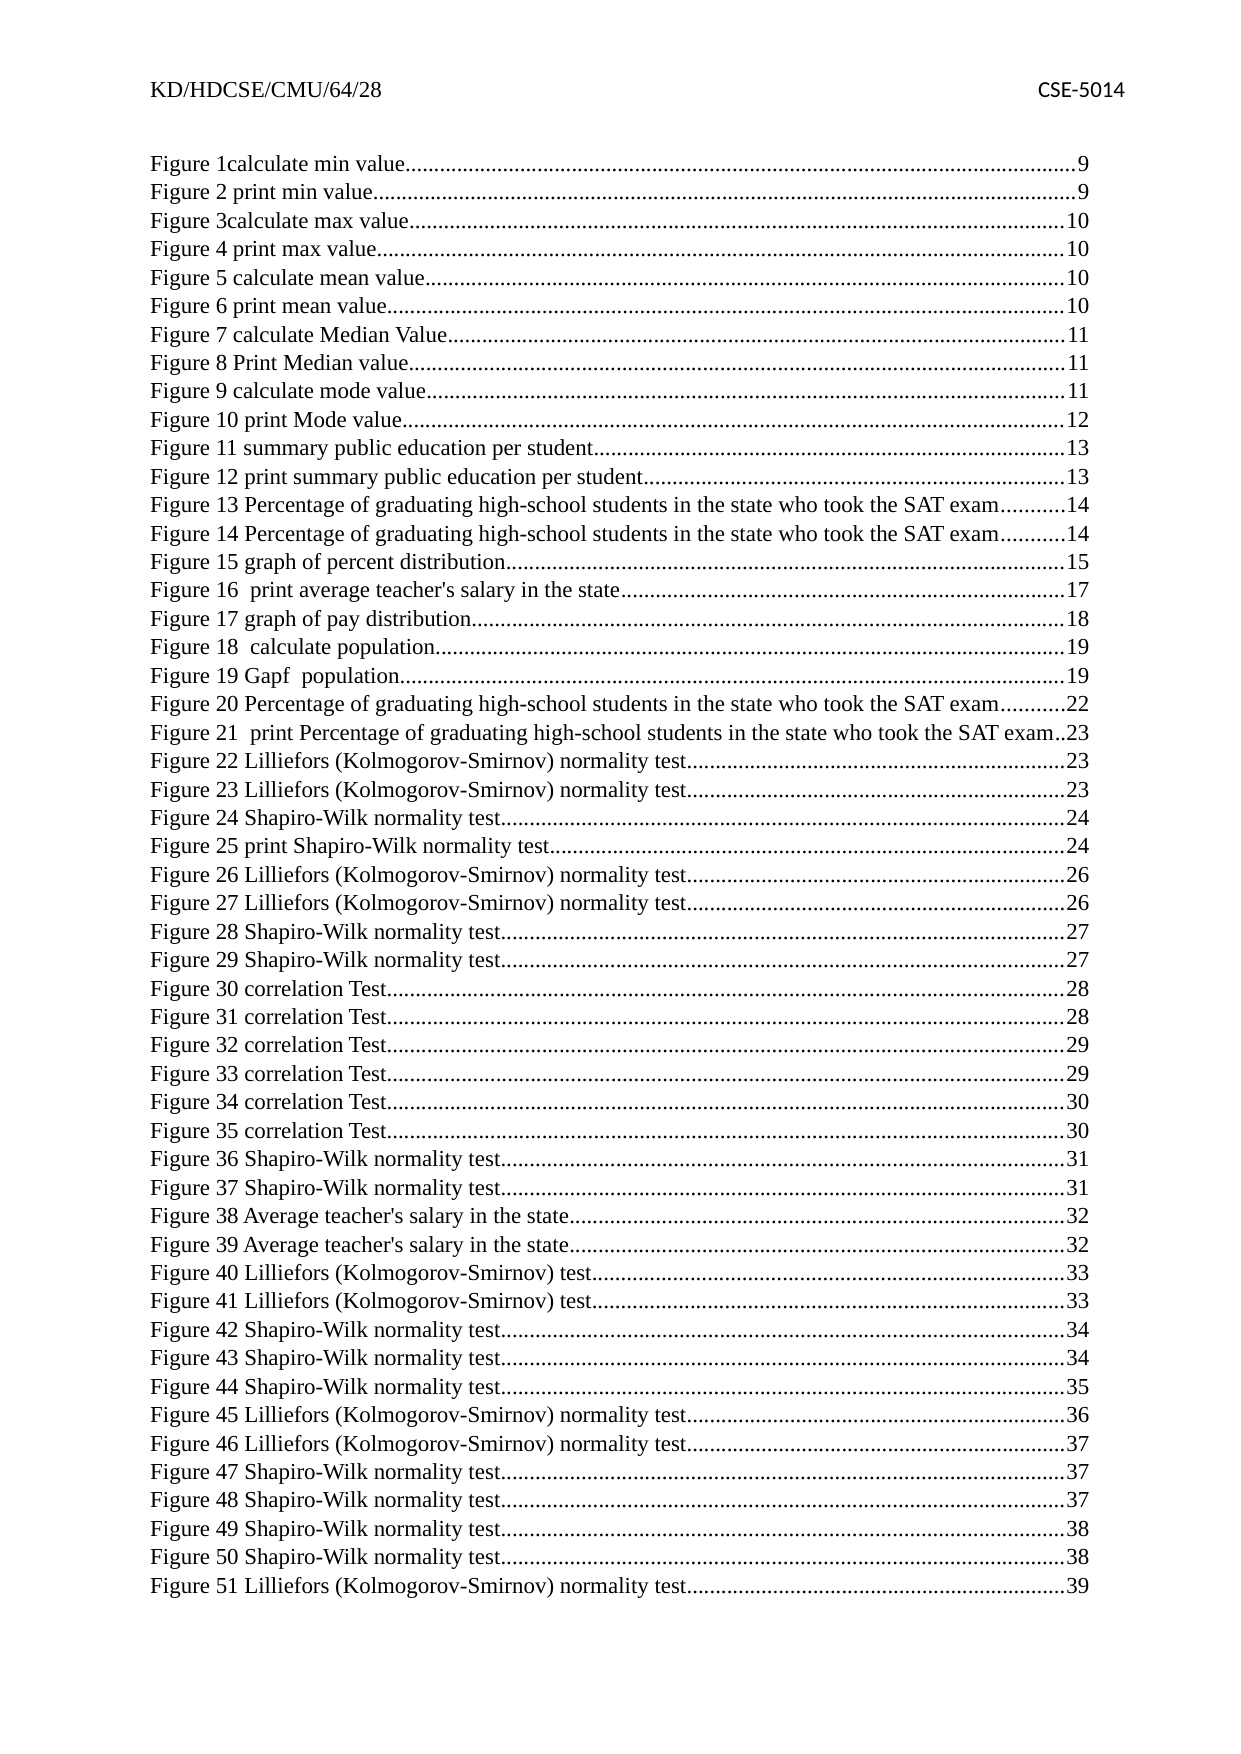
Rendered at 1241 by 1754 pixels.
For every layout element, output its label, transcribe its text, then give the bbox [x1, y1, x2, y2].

text Figure 3calculate max value 10 [150, 207, 1090, 233]
text Figure 33 correlation Test 29 [150, 1060, 1090, 1086]
text Figure 45 Lilliefors (Kolmogorov-Smirnov) normality test 36 [150, 1401, 1090, 1428]
text Figure 7 calculate Median Value 11 [150, 321, 1090, 347]
text Figure 30 correlation Test 28 [150, 975, 1090, 1001]
text Figure 38 Average teacher's salary in the state 32 [150, 1202, 1090, 1228]
text Figure 10 print Mode value 12 [150, 406, 1090, 432]
text Figure 37 Shapiro-Wilk normality test 31 [150, 1174, 1090, 1200]
text Figure 22 Lilliefors (Kolmogorov-Smirnov) normality test 23 [150, 747, 1090, 773]
text Figure 26 Lilliefors (Kolmogorov-Smirnov) normality test 26 [150, 861, 1090, 887]
text Figure 8 Print Median value 11 [150, 349, 1090, 375]
text Figure 11 summary public education per student 13 [150, 434, 1090, 461]
text Figure 1calculate min value 9 [150, 150, 1090, 176]
text Figure 50 Shapiro-Wilk normality test 38 [150, 1543, 1090, 1570]
text Figure 40 Lilliefors (Kolmogorov-Smirnov) test 33 [150, 1259, 1090, 1285]
text Figure 36 Shapiro-Wilk normality test 31 [150, 1145, 1090, 1172]
text Figure 13 Percentage of graduating high-school students in the state who took the SAT exam 14 [150, 491, 1090, 518]
text Figure 43 Shapiro-Wilk normality test 34 [150, 1344, 1090, 1371]
text Figure 29 Shapiro-Wilk normality test 27 [150, 946, 1090, 973]
text Figure 46 Lilliefors (Kolmogorov-Smirnov) normality test 37 [150, 1430, 1090, 1456]
text Figure 6 print mean value 10 [150, 292, 1090, 318]
text Figure 48 Shapiro-Wilk normality test 37 [150, 1487, 1090, 1513]
text Figure 21 print Percentage of graduating high-school students in the state who took the SAT exam 23 [150, 719, 1090, 745]
text Figure 31 correlation Test 28 [150, 1003, 1090, 1029]
text Figure 19 Gapf population. 19 [150, 662, 1090, 688]
text Figure 14 Percentage of graduating high-school students in the state who took the SAT exam 14 [150, 520, 1090, 546]
text Figure 34 correlation Test 30 [150, 1088, 1090, 1115]
text Figure 16 print average teacher's salary in the state 17 [150, 577, 1090, 603]
text Figure 23 Lilliefors (Kolmogorov-Smirnov) normality test 23 [150, 776, 1090, 802]
text Figure 12 print summary public education per student 13 [150, 463, 1090, 489]
text Figure 44 Shapiro-Wilk normality test 35 [150, 1373, 1090, 1399]
text Figure 5 calculate mean value 10 [150, 264, 1090, 290]
text Figure 4 print max value 10 [150, 235, 1090, 262]
text Figure 18 calculate population. 19 [150, 633, 1090, 660]
text Figure 24 Shapiro-Wilk normality test 24 [150, 804, 1090, 830]
text Figure 49 Shapiro-Wilk normality test 38 [150, 1515, 1090, 1541]
text Figure 51 Lilliefors (Kolmogorov-Smirnov) normality test 39 [150, 1572, 1090, 1598]
text Figure 42 Shapiro-Wilk normality test 34 [150, 1316, 1090, 1342]
text Figure 32 correlation Test 29 [150, 1032, 1090, 1058]
text Figure 25 print Shapiro-Wilk normality test 24 [150, 832, 1090, 859]
text Figure 47 Shapiro-Wilk normality test 37 [150, 1458, 1090, 1484]
text Figure 2 print min value 9 [150, 178, 1090, 205]
text Figure 17 graph of pay distribution 18 [150, 605, 1090, 631]
text Figure 41 Lilliefors (Kolmogorov-Smirnov) test 33 [150, 1287, 1090, 1314]
text Figure 15 graph of percent distribution 15 [150, 548, 1090, 574]
text Figure 27 Lilliefors (Kolmogorov-Smirnov) normality test 26 [150, 889, 1090, 916]
text Figure 9 calculate mode value 11 [150, 377, 1090, 404]
text Figure 28 Shapiro-Wilk normality test 27 [150, 918, 1090, 944]
text Figure 35 correlation Test 30 [150, 1117, 1090, 1143]
text Figure 39 Average teacher's salary in the state 32 [150, 1231, 1090, 1257]
text Figure 20 Percentage of graduating high-school students in the state who took the SAT exam 22 [150, 690, 1090, 717]
